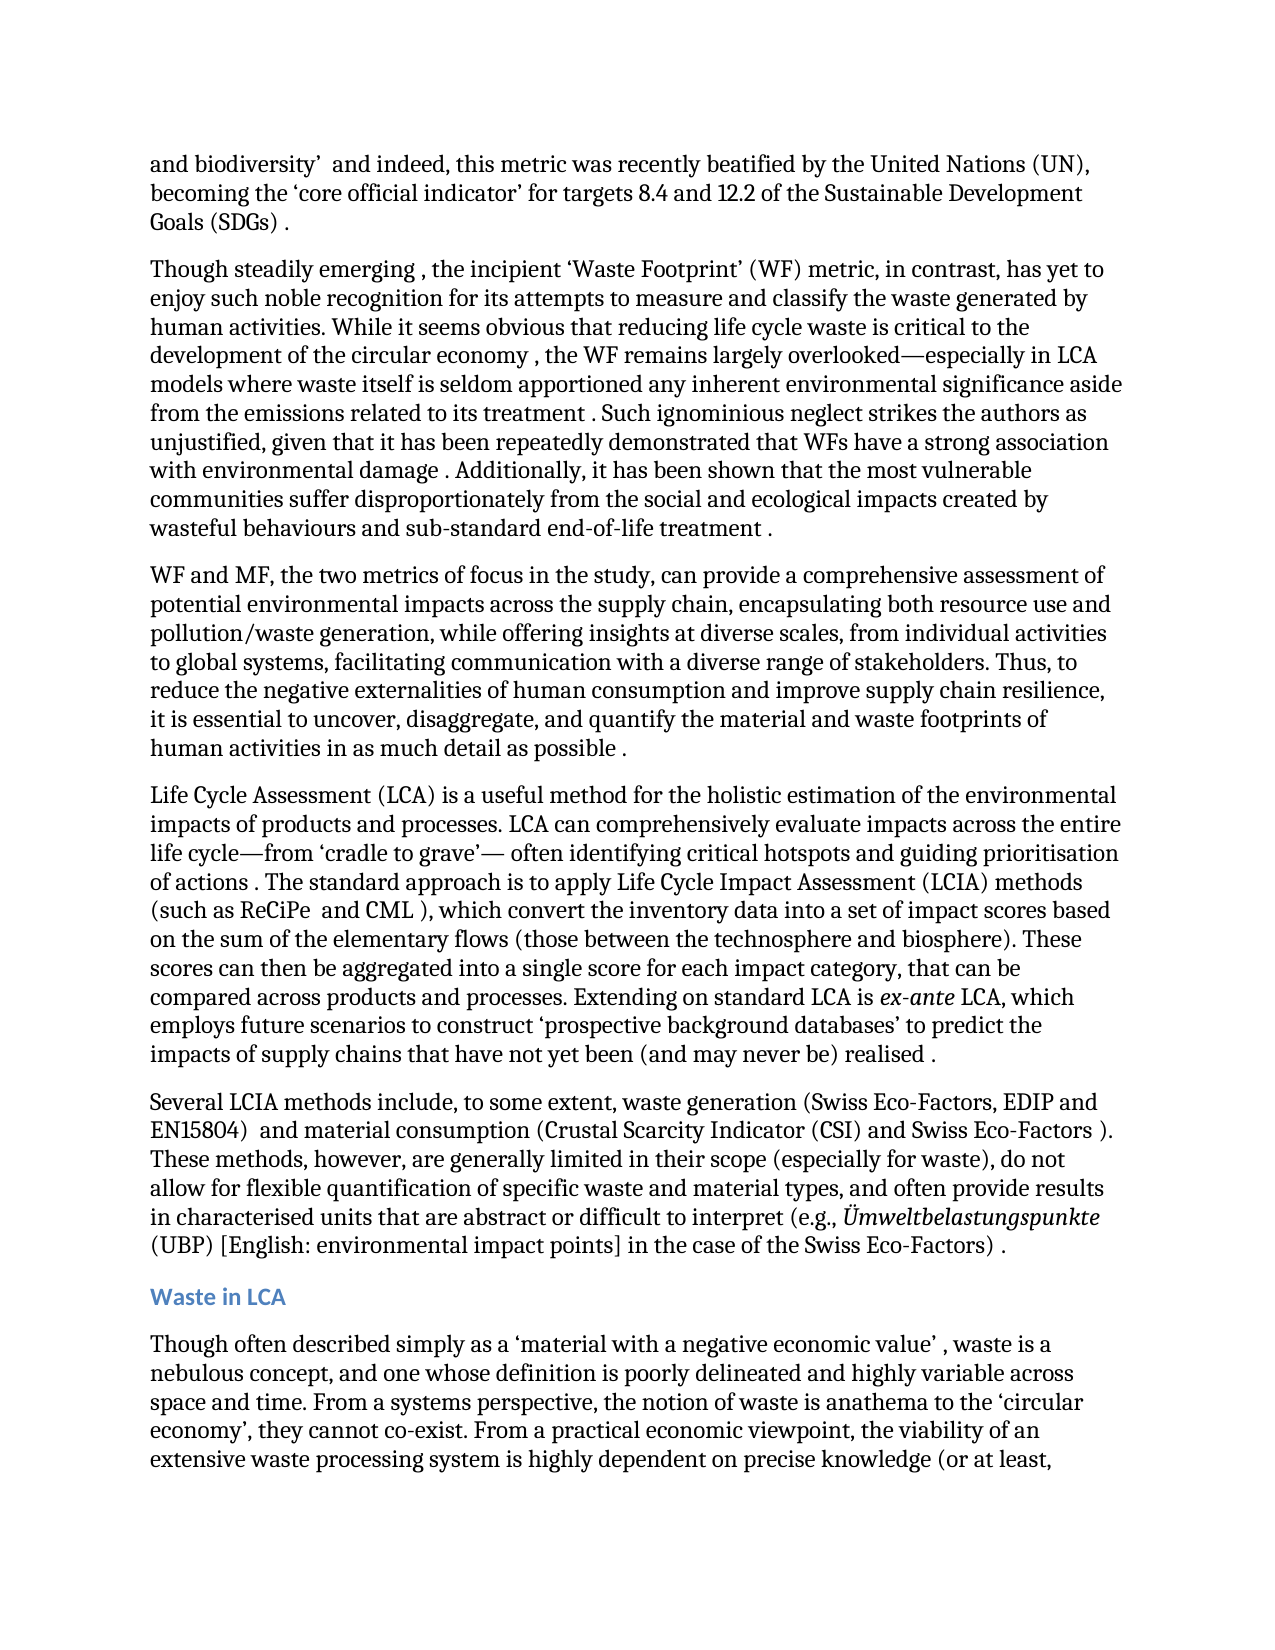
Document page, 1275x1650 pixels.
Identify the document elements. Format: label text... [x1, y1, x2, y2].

text Life Cycle Assessment (LCA) is a useful method for the holistic estimation of the environmental impacts of products and processes. LCA can comprehensively evaluate impacts across the entire life cycle—from ‘cradle to grave’— often identifying critical hotspots and guiding prioritisation of actions . The standard approach is to apply Life Cycle Impact Assessment (LCIA) methods (such as ReCiPe and CML ), which convert the inventory data into a set of impact scores based on the sum of the elementary flows (those between the technosphere and biosphere). These scores can then be aggregated into a single score for each impact category, that can be compared across products and processes. Extending on standard LCA is ex-ante LCA, which employs future scenarios to construct ‘prospective background databases’ to predict the impacts of supply chains that have not yet been (and may never be) realised . [150, 781, 1125, 1069]
subtitle Waste in LCA [150, 1281, 1125, 1311]
text WF and MF, the two metrics of focus in the study, can provide a comprehensive assessment of potential environmental impacts across the supply chain, encapsulating both resource use and pollution/waste generation, while offering insights at diverse scales, from individual activities to global systems, facilitating communication with a diverse range of stakeholders. Thus, to reduce the negative externalities of human consumption and improve supply chain resilience, it is essential to uncover, disaggregate, and quantify the material and waste footprints of human activities in as much detail as possible . [150, 561, 1125, 762]
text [150, 150, 1125, 236]
text Though steadily emerging , the incipient ‘Waste Footprint’ (WF) metric, in contrast, has yet to enjoy such noble recognition for its attempts to measure and classify the waste generated by human activities. While it seems obvious that reducing life cycle waste is critical to the development of the circular economy , the WF remains largely overlooked—especially in LCA models where waste itself is seldom apportioned any inherent environmental significance aside from the emissions related to its treatment . Such ignominious neglect strikes the authors as unjustified, given that it has been repeatedly demonstrated that WFs have a strong association with environmental damage . Additionally, it has been shown that the most vulnerable communities suffer disproportionately from the social and ecological impacts created by wasteful behaviours and sub-standard end-of-life treatment . [150, 255, 1125, 542]
text Several LCIA methods include, to some extent, waste generation (Swiss Eco-Factors, EDIP and EN15804) and material consumption (Crustal Scarcity Indicator (CSI) and Swiss Eco-Factors ). These methods, however, are generally limited in their scope (especially for waste), do not allow for flexible quantification of specific waste and material types, and often provide results in characterised units that are abstract or difficult to interpret (e.g., Ümweltbelastungspunkte (UBP) [English: environmental impact points] in the case of the Swiss Eco-Factors) . [150, 1087, 1125, 1260]
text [150, 1330, 1125, 1474]
